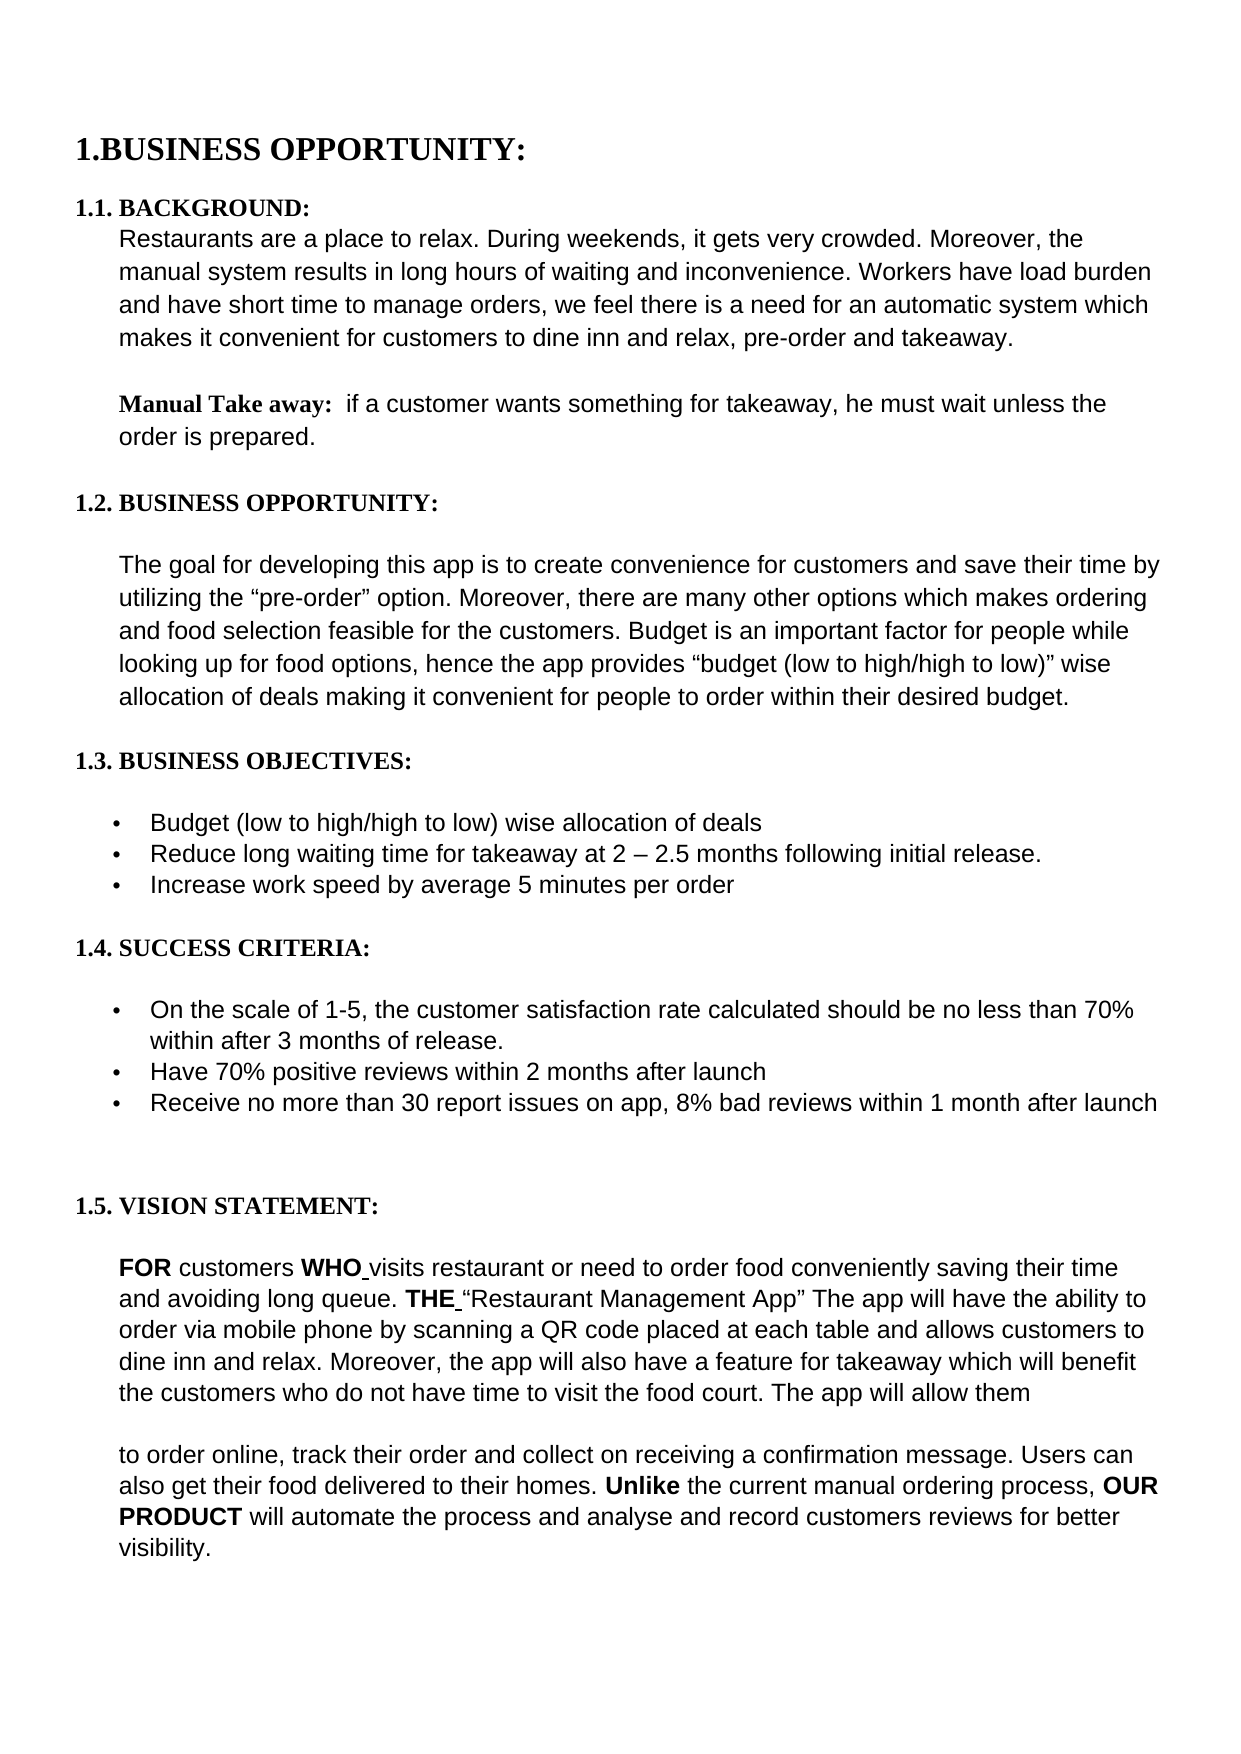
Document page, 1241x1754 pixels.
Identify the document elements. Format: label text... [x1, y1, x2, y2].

list Budget (low to high/high to low) wise allocation of deals [112, 808, 1165, 837]
text 1.4. SUCCESS CRITERIA: [75, 933, 1165, 992]
list Manual Take away: if a customer wants something for takeaway, he must wait unless the order is prepared. [119, 389, 1165, 484]
list The goal for developing this app is to create convenience for customers and save their time by utilizing the “pre-order” option. Moreover, there are many other options which makes ordering and food selection feasible for the customers. Budget is an important factor for people while looking up for food options, hence the app provides “budget (low to high/high to low)” wise allocation of deals making it convenient for people to order within their desired budget. [119, 550, 1165, 711]
list Reduce long waiting time for takeaway at 2 – 2.5 months following initial release. [112, 839, 1165, 868]
list On the scale of 1-5, the customer satisfaction rate calculated should be no less than 70% within after 3 months of release. [112, 995, 1165, 1054]
list Have 70% positive reviews within 2 months after launch [112, 1057, 1165, 1086]
text 1.3. BUSINESS OBJECTIVES: [75, 746, 1165, 806]
list Restaurants are a place to relax. During weekends, it gets very crowded. Moreover, the manual system results in long hours of waiting and inconvenience. Workers have load burden and have short time to manage orders, we feel there is a need for an automatic system which makes it convenient for customers to dine inn and relax, pre-order and takeaway. [119, 224, 1165, 385]
list FOR customers WHO visits restaurant or need to order food conveniently saving their time and avoiding long queue. THE “Restaurant Management App” The app will have the ability to order via mobile phone by scanning a QR code placed at each table and allows customers to dine inn and relax. Moreover, the app will also have a feature for takeaway which will benefit the customers who do not have time to visit the food court. The app will allow them [119, 1253, 1165, 1406]
text 1.BUSINESS OPPORTUNITY: [75, 129, 1068, 167]
list to order online, track their order and collect on receiving a confirmation message. Users can also get their food delivered to their homes. Unlike the current manual ordering process, OUR PRODUCT will automate the process and analyse and record customers reviews for better visibility. [119, 1439, 1165, 1561]
list BACKGROUND: [75, 193, 1165, 222]
list Increase work speed by average 5 minutes per order [112, 871, 1165, 930]
text 1.2. BUSINESS OPPORTUNITY: [75, 488, 1165, 548]
text 1.5. VISION STATEMENT: [75, 1191, 1165, 1251]
list Receive no more than 30 report issues on app, 8% bad reviews within 1 month after launch [112, 1088, 1165, 1117]
